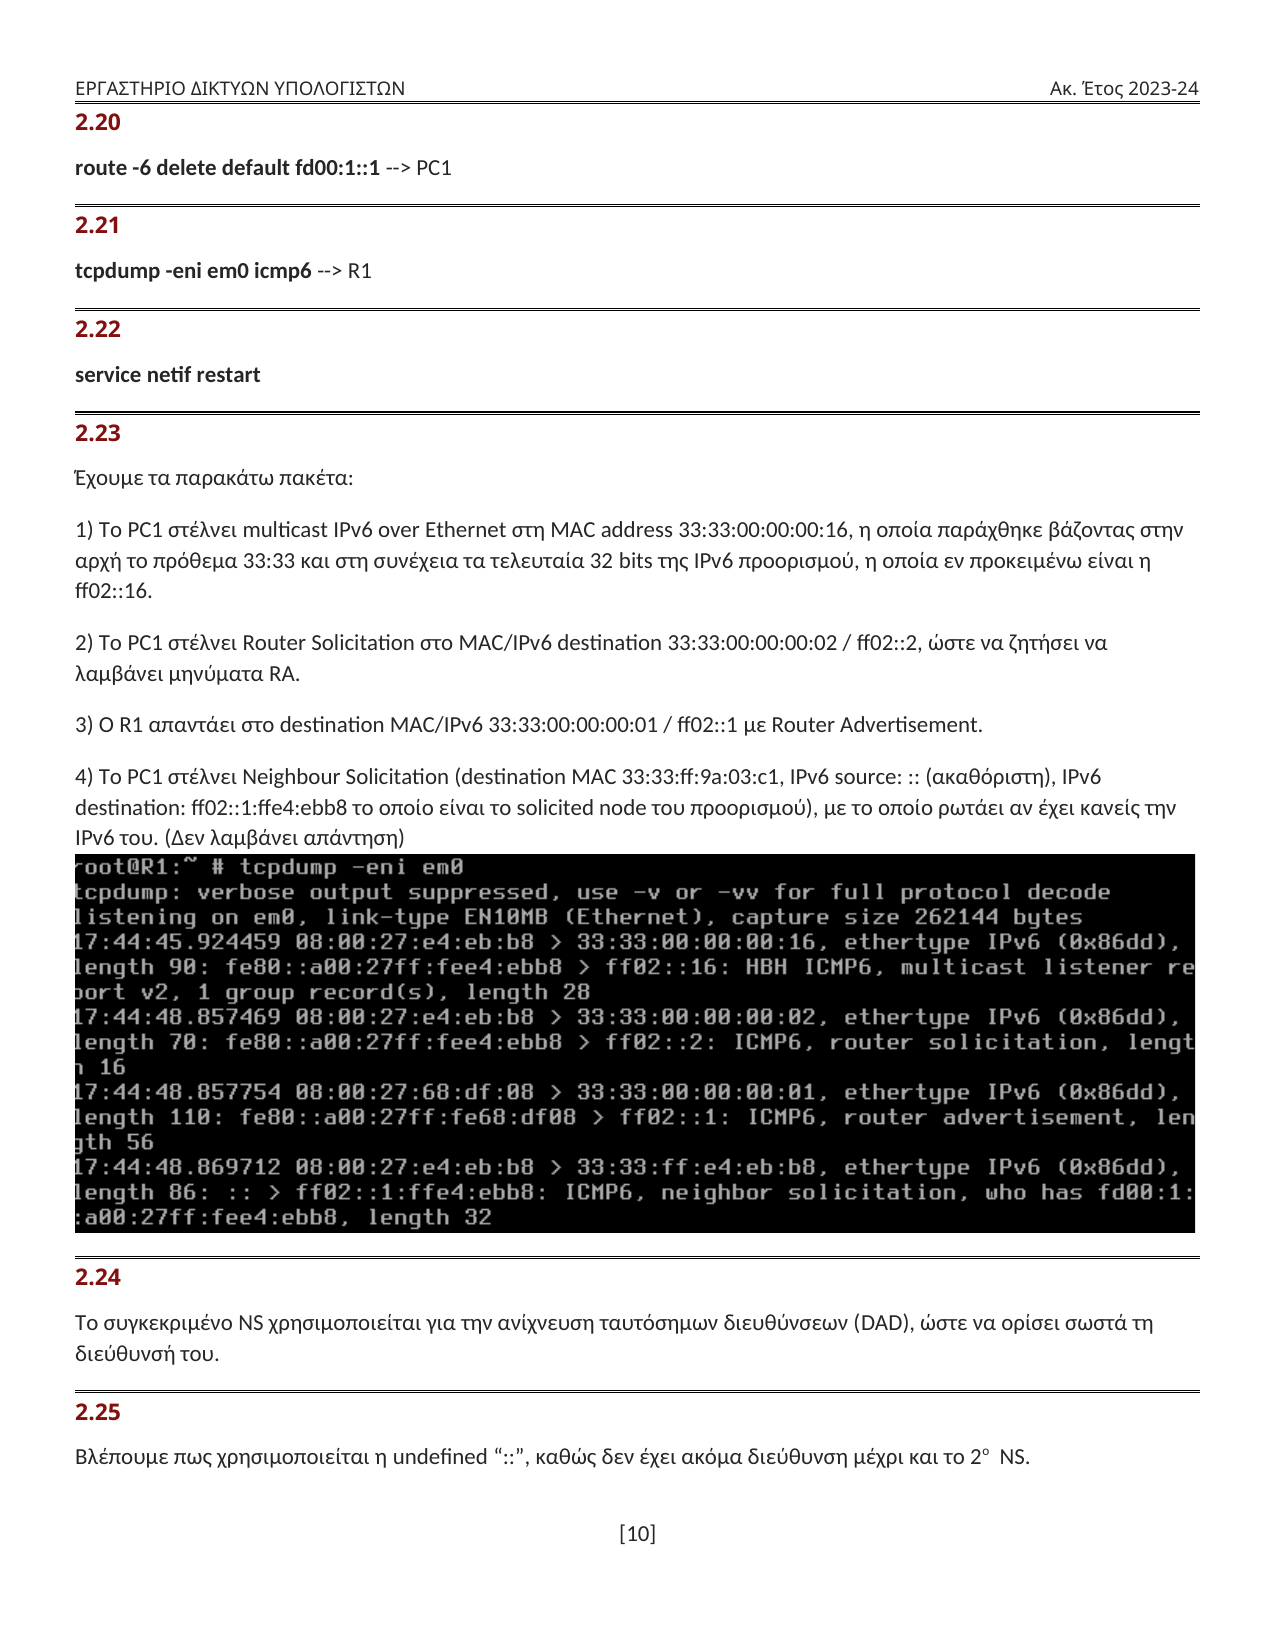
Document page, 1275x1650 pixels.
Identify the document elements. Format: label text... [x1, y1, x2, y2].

text 2) Το PC1 στέλνει Router Solicitation στο MAC/IPv6 destination 33:33:00:00:00:02 / ff02::2, ώστε να ζητήσει να λαμβάνει μηνύματα RA. [75, 628, 1200, 687]
subtitle 2.23 [75, 415, 1200, 448]
subtitle 2.22 [75, 311, 1200, 344]
text service netif restart [75, 360, 1200, 388]
text 3) Ο R1 απαντάει στο destination MAC/IPv6 33:33:00:00:00:01 / ff02::1 με Router Advertisement. [75, 710, 1200, 738]
picture [75, 854, 1196, 1233]
text 1) Tο PC1 στέλνει multicast IPv6 over Ethernet στη MAC address 33:33:00:00:00:16, η οποία παράχθηκε βάζοντας στην αρχή το πρόθεμα 33:33 και στη συνέχεια τα τελευταία 32 bits της IPv6 προορισμού, η οποία εν προκειμένω είναι η ff02::16. [75, 515, 1200, 604]
subtitle 2.24 [75, 1259, 1200, 1292]
subtitle 2.25 [75, 1393, 1200, 1427]
text Βλέπουμε πως χρησιμοποιείται η undefined “::”, καθώς δεν έχει ακόμα διεύθυνση μέχρι και το 2ο NS. [75, 1442, 1200, 1470]
text Το συγκεκριμένο NS χρησιμοποιείται για την ανίχνευση ταυτόσημων διευθύνσεων (DAD), ώστε να ορίσει σωστά τη διεύθυνσή του. [75, 1308, 1200, 1367]
subtitle 2.20 [75, 104, 1200, 137]
subtitle 2.21 [75, 207, 1200, 241]
text route -6 delete default fd00:1::1 --> PC1 [75, 153, 1200, 181]
text Έχουμε τα παρακάτω πακέτα: [75, 463, 1200, 492]
text tcpdump -eni em0 icmp6 --> R1 [75, 256, 1200, 284]
